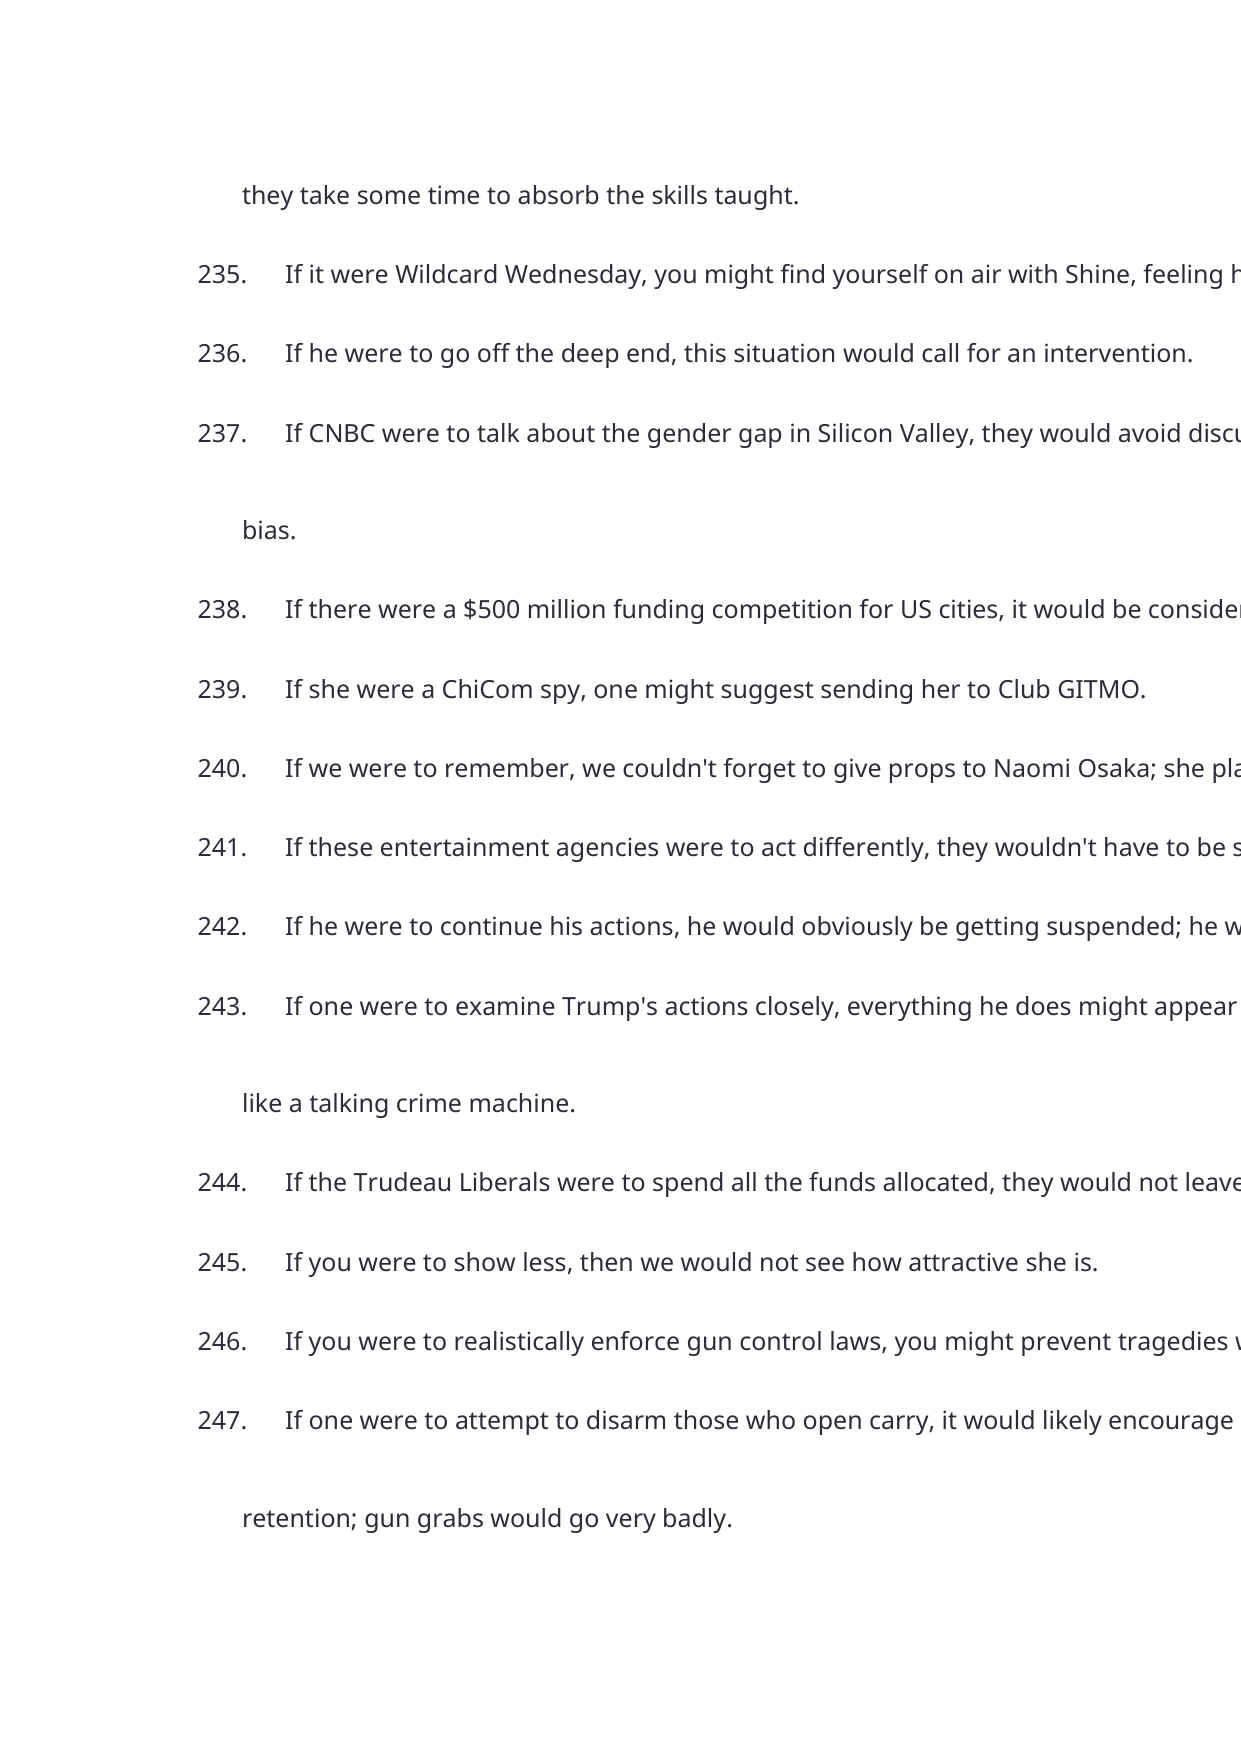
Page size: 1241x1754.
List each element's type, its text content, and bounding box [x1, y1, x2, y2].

table_cell If there were a $500 million funding competition for US cities, it would be considered nice. [186, 577, 1240, 656]
table_cell If one were to attempt to disarm those who open carry, it would likely encourage someone to resist, given that open carry users practice weapon retention; gun grabs would go very badly. [186, 1388, 1240, 1564]
table_cell If CNBC were to talk about the gender gap in Silicon Valley, they would avoid discussing the gap between conservatives and Democrats and any potential bias. [186, 400, 1240, 577]
table_cell If one were to examine Trump's actions closely, everything he does might appear as another piece of evidence for obstruction of justice; he would seem like a talking crime machine. [186, 973, 1240, 1150]
table_cell If these entertainment agencies were to act differently, they wouldn't have to be so difficult about it. [186, 814, 1240, 894]
table_cell If it were Wildcard Wednesday, you might find yourself on air with Shine, feeling happier as you join the MaxDrive with the Radio Enchantress. [186, 241, 1240, 321]
table_cell If he were to continue his actions, he would obviously be getting suspended; he would not be an asset for anyone. [186, 894, 1240, 973]
table_cell If the Trudeau Liberals were to spend all the funds allocated, they would not leave $372 million meant to help veterans unspent since taking office. [186, 1150, 1240, 1229]
table_cell If you were to show less, then we would not see how attractive she is. [186, 1229, 1240, 1308]
table_cell If we were to remember, we couldn't forget to give props to Naomi Osaka; she played against her idol and won. [186, 735, 1240, 814]
table_cell If she were a ChiCom spy, one might suggest sending her to Club GITMO. [186, 656, 1240, 735]
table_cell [186, 162, 1240, 241]
table_cell If you were to realistically enforce gun control laws, you might prevent tragedies without violating Due Process and HIPAA. [186, 1308, 1240, 1387]
table_cell If he were to go off the deep end, this situation would call for an intervention. [186, 321, 1240, 400]
